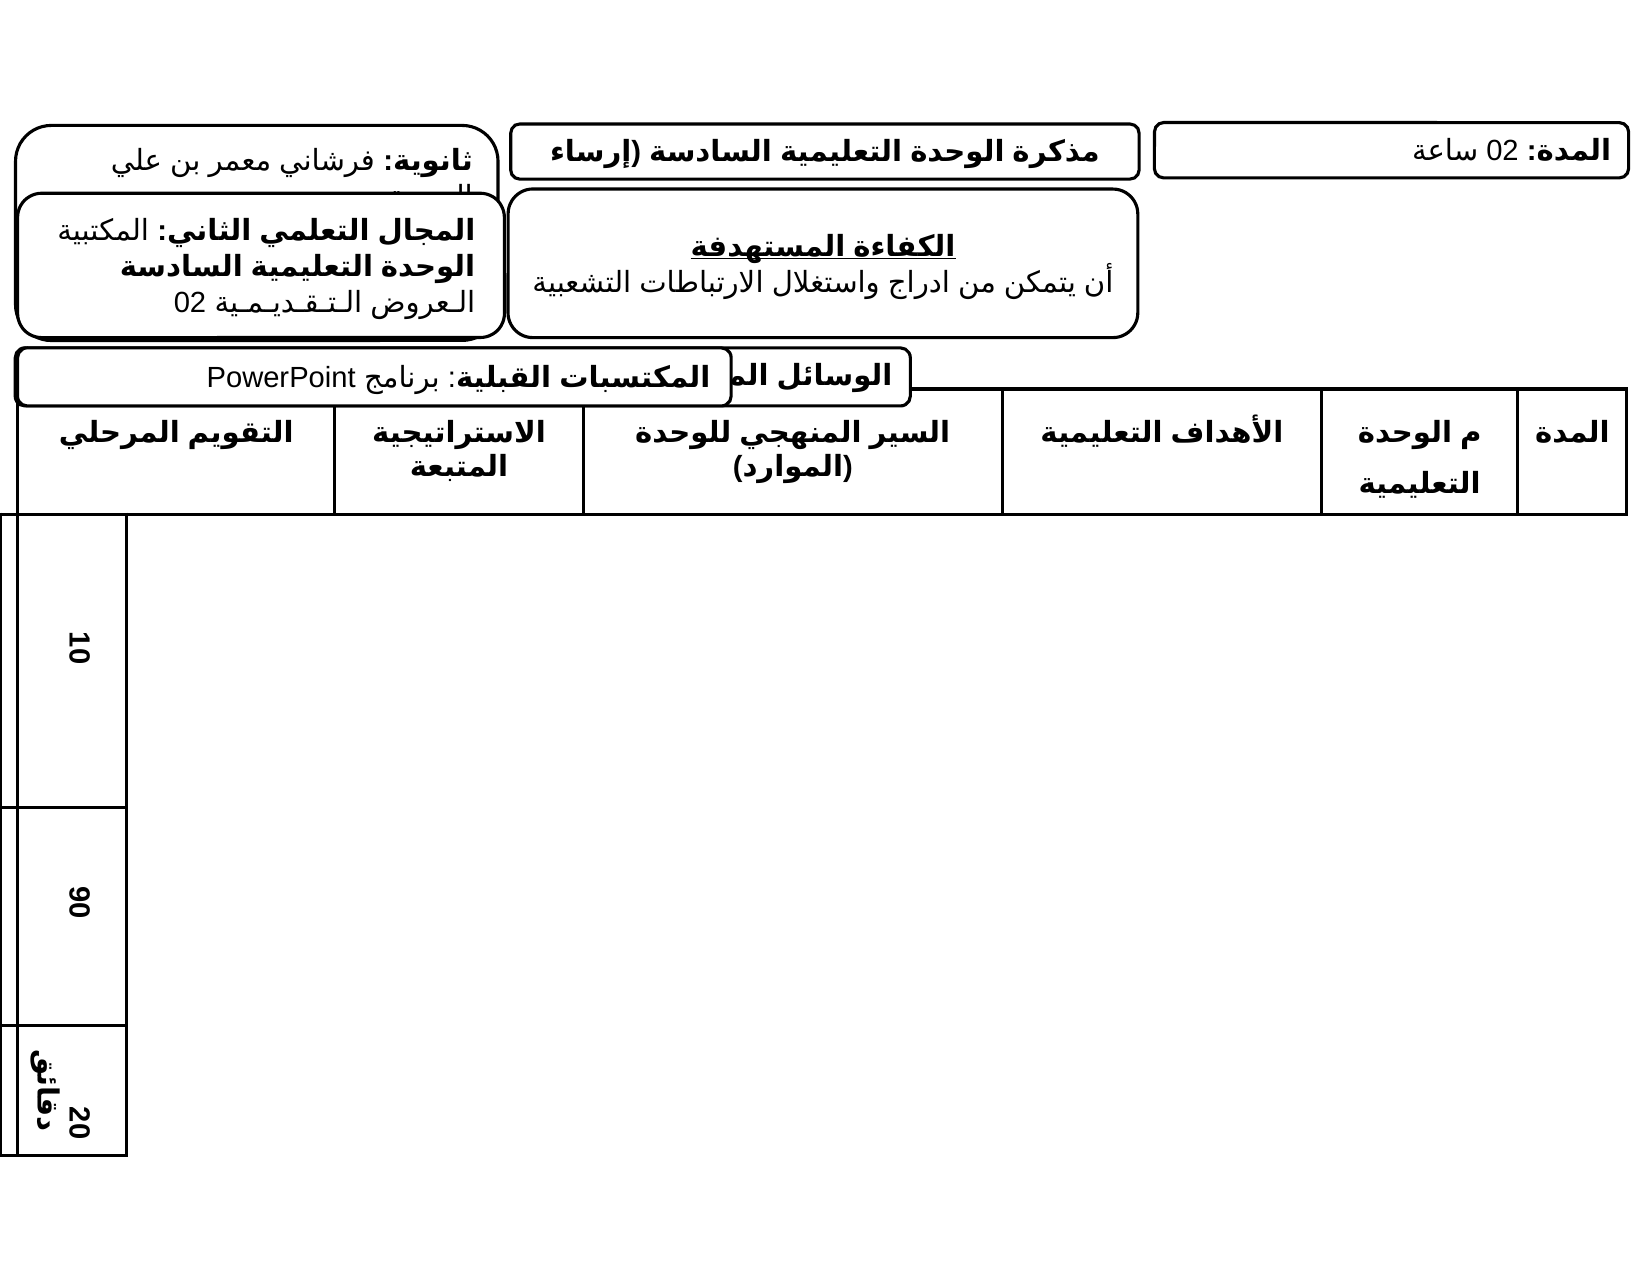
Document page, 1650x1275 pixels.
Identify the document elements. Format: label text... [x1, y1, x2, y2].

table_cell 90 دقيقة [19, 809, 125, 1024]
table_header التقويم المرحلي [19, 407, 333, 512]
table_header م الوحدة التعليمية [1323, 391, 1516, 512]
table_header السير المنهجي للوحدة (الموارد) [585, 391, 1001, 512]
table_cell 10 دقائق [19, 516, 125, 806]
table_header المدة [1519, 391, 1625, 512]
table_header الاستراتيجية المتبعة [336, 408, 582, 512]
table_cell 20 دقائق [19, 1027, 125, 1154]
table_header الأهداف التعليمية [1004, 391, 1320, 512]
